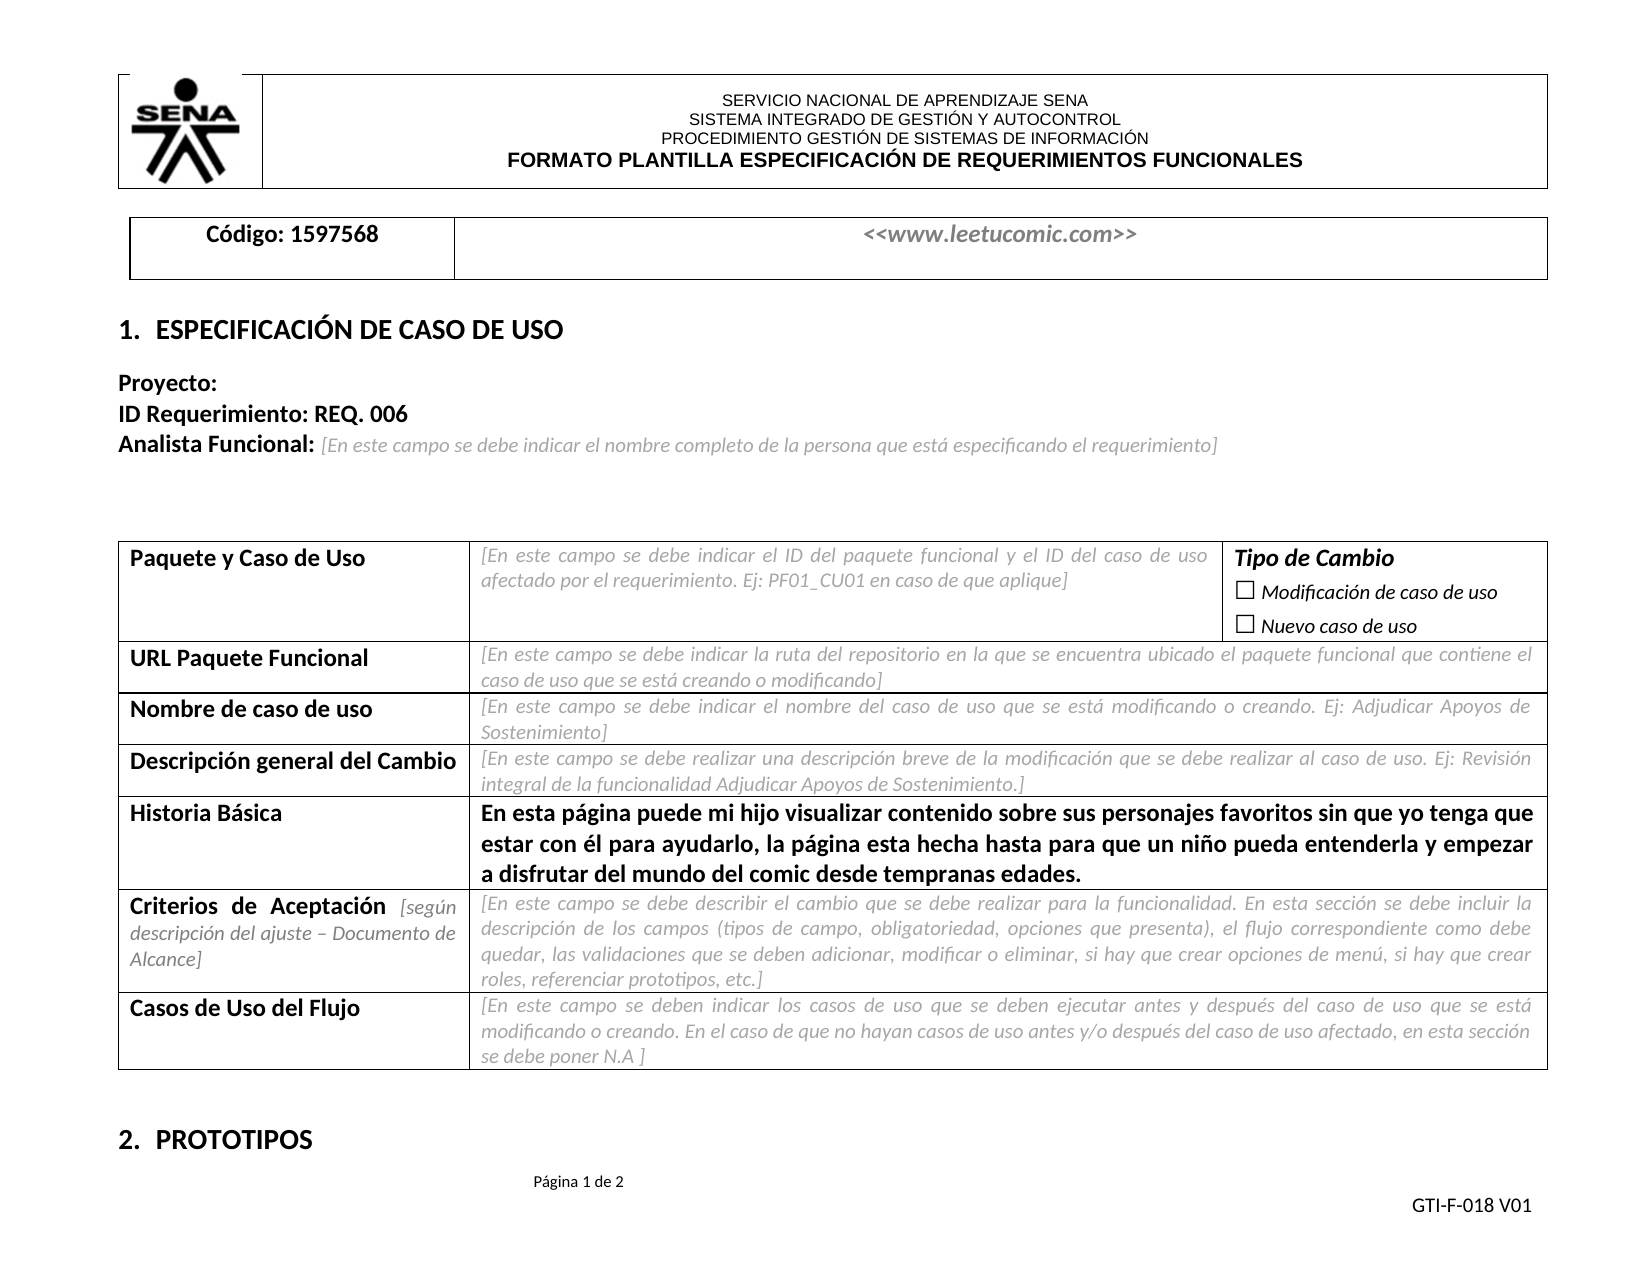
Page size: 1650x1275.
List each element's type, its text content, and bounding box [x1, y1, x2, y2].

table_cell [En este campo se debe indicar el nombre del caso de uso que se está modificando o creando. Ej: Adjudicar Apoyos de Sostenimiento] [470, 694, 1547, 744]
table_cell Historia Básica [119, 797, 469, 889]
table_header [En este campo se debe indicar el ID del paquete funcional y el ID del caso de uso afectado por el requerimiento. Ej: PF01_CU01 en caso de que aplique] [470, 542, 1222, 641]
list PROTOTIPOS [118, 1121, 1532, 1157]
table_cell [En este campo se debe realizar una descripción breve de la modificación que se debe realizar al caso de uso. Ej: Revisión integral de la funcionalidad Adjudicar Apoyos de Sostenimiento.] [470, 745, 1547, 796]
table_header Tipo de Cambio Modificación de caso de uso Nuevo caso de uso [1223, 542, 1547, 641]
text Analista Funcional: [En este campo se debe indicar el nombre completo de la persona que está especificando el requerimiento] [118, 428, 1532, 459]
text ID Requerimiento: REQ. 006 [118, 398, 1532, 428]
table_cell Nombre de caso de uso [119, 694, 469, 744]
table_cell [En este campo se debe describir el cambio que se debe realizar para la funcionalidad. En esta sección se debe incluir la descripción de los campos (tipos de campo, obligatoriedad, opciones que presenta), el flujo correspondiente como debe quedar, las validaciones que se deben adicionar, modificar o eliminar, si hay que crear opciones de menú, si hay que crear roles, referenciar prototipos, etc.] [470, 890, 1547, 992]
table_cell En esta página puede mi hijo visualizar contenido sobre sus personajes favoritos sin que yo tenga que estar con él para ayudarlo, la página esta hecha hasta para que un niño pueda entenderla y empezar a disfrutar del mundo del comic desde tempranas edades. [470, 797, 1547, 889]
table_cell Criterios de Aceptación [según descripción del ajuste – Documento de Alcance] [119, 890, 469, 992]
table_header <<www.leetucomic.com>> [455, 218, 1547, 279]
table_cell Descripción general del Cambio [119, 745, 469, 796]
table_cell Casos de Uso del Flujo [119, 993, 469, 1069]
table_cell [En este campo se debe indicar la ruta del repositorio en la que se encuentra ubicado el paquete funcional que contiene el caso de uso que se está creando o modificando] [470, 642, 1547, 692]
text Proyecto: [118, 367, 1532, 398]
list ESPECIFICACIÓN DE CASO DE USO [118, 311, 1532, 347]
table_cell URL Paquete Funcional [119, 642, 469, 692]
table_header Paquete y Caso de Uso [119, 542, 469, 641]
table_cell [En este campo se deben indicar los casos de uso que se deben ejecutar antes y después del caso de uso que se está modificando o creando. En el caso de que no hayan casos de uso antes y/o después del caso de uso afectado, en esta sección se debe poner N.A ] [470, 993, 1547, 1069]
table_header Código: 1597568 [131, 218, 454, 279]
picture [129, 74, 242, 188]
